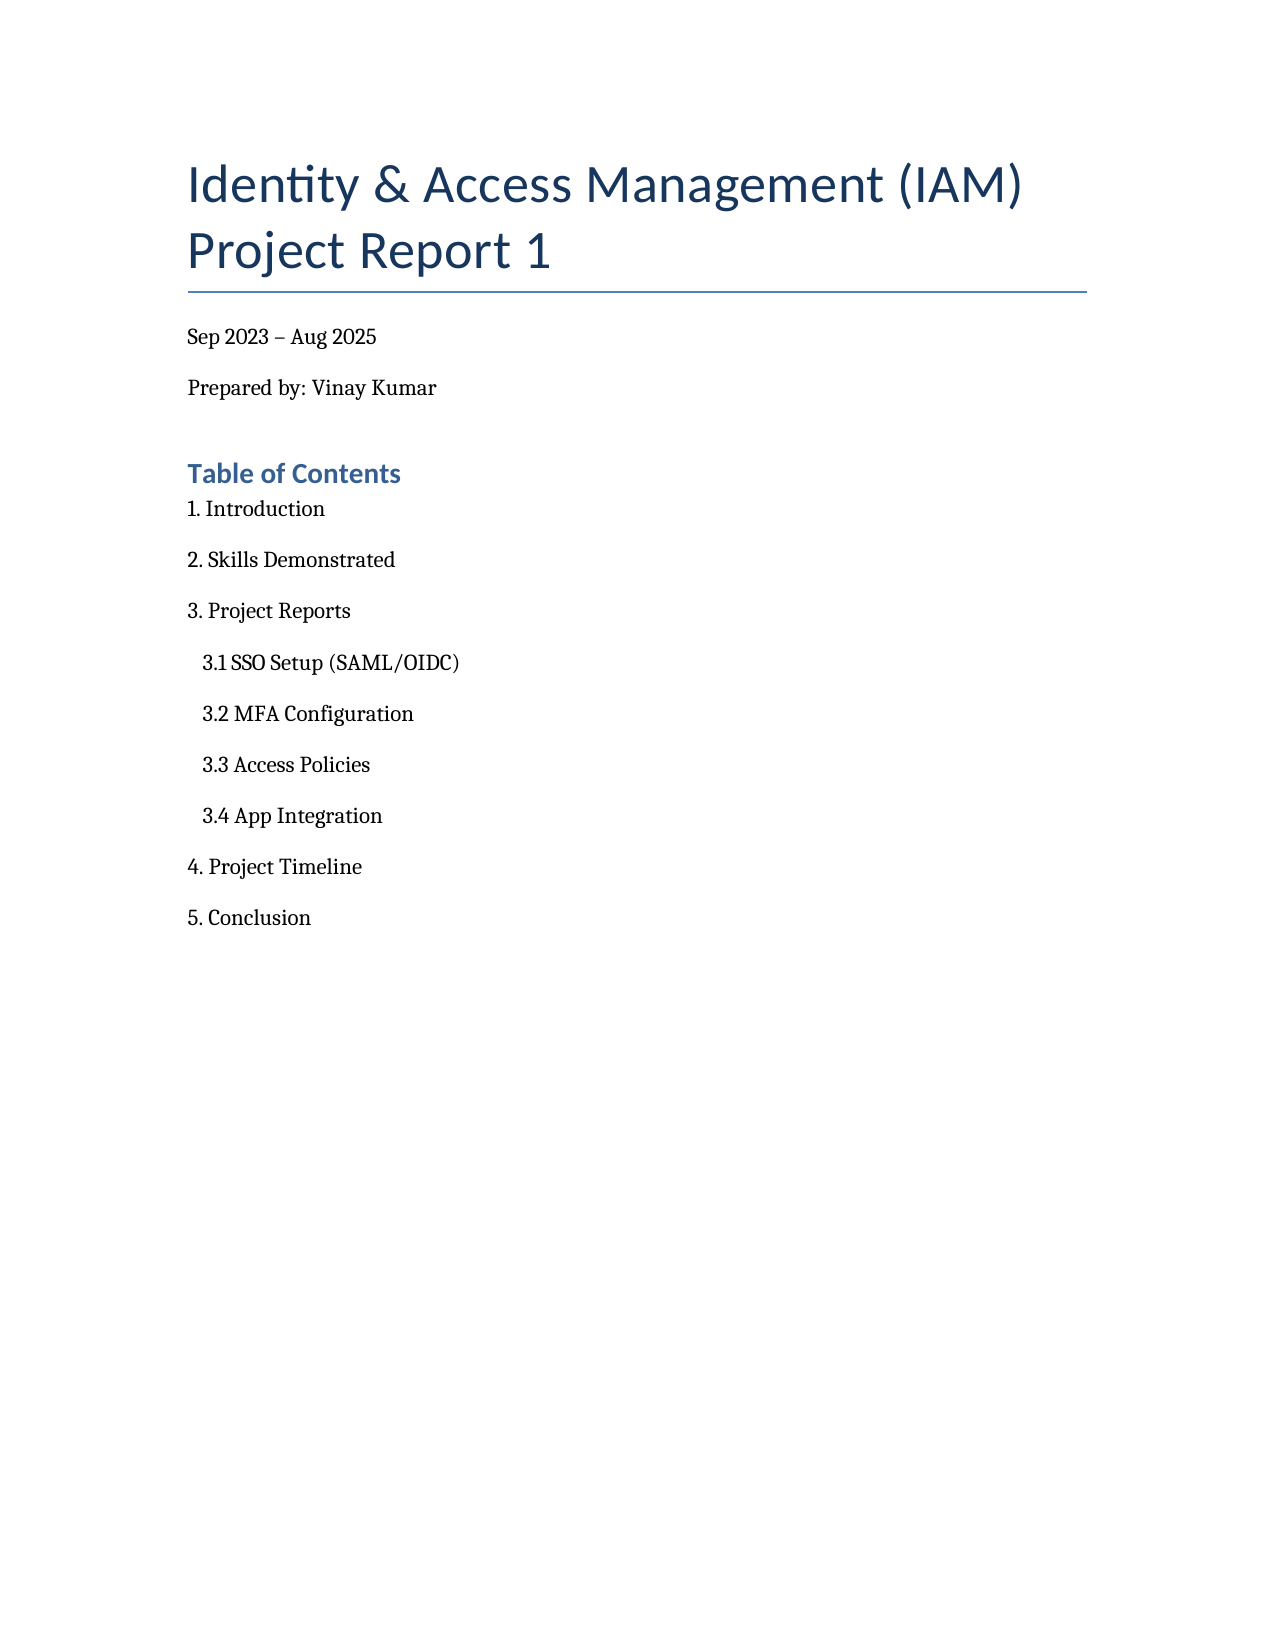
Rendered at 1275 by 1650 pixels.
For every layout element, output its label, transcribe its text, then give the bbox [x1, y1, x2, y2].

text 3.3 Access Policies [187, 751, 1087, 778]
text 2. Skills Demonstrated [187, 547, 1087, 573]
text Prepared by: Vinay Kumar [187, 375, 1087, 401]
text 1. Introduction [187, 496, 1087, 522]
text 3.2 MFA Configuration [187, 700, 1087, 727]
text 3.1 SSO Setup (SAML/OIDC) [187, 649, 1087, 676]
text 5. Conclusion [187, 904, 1087, 931]
text Sep 2023 – Aug 2025 [187, 324, 1087, 350]
text 3. Project Reports [187, 598, 1087, 624]
text 4. Project Timeline [187, 853, 1087, 880]
subtitle Table of Contents [187, 455, 1087, 491]
title Identity & Access Management (IAM) Project Report 1 [187, 150, 1087, 293]
text 3.4 App Integration [187, 802, 1087, 829]
